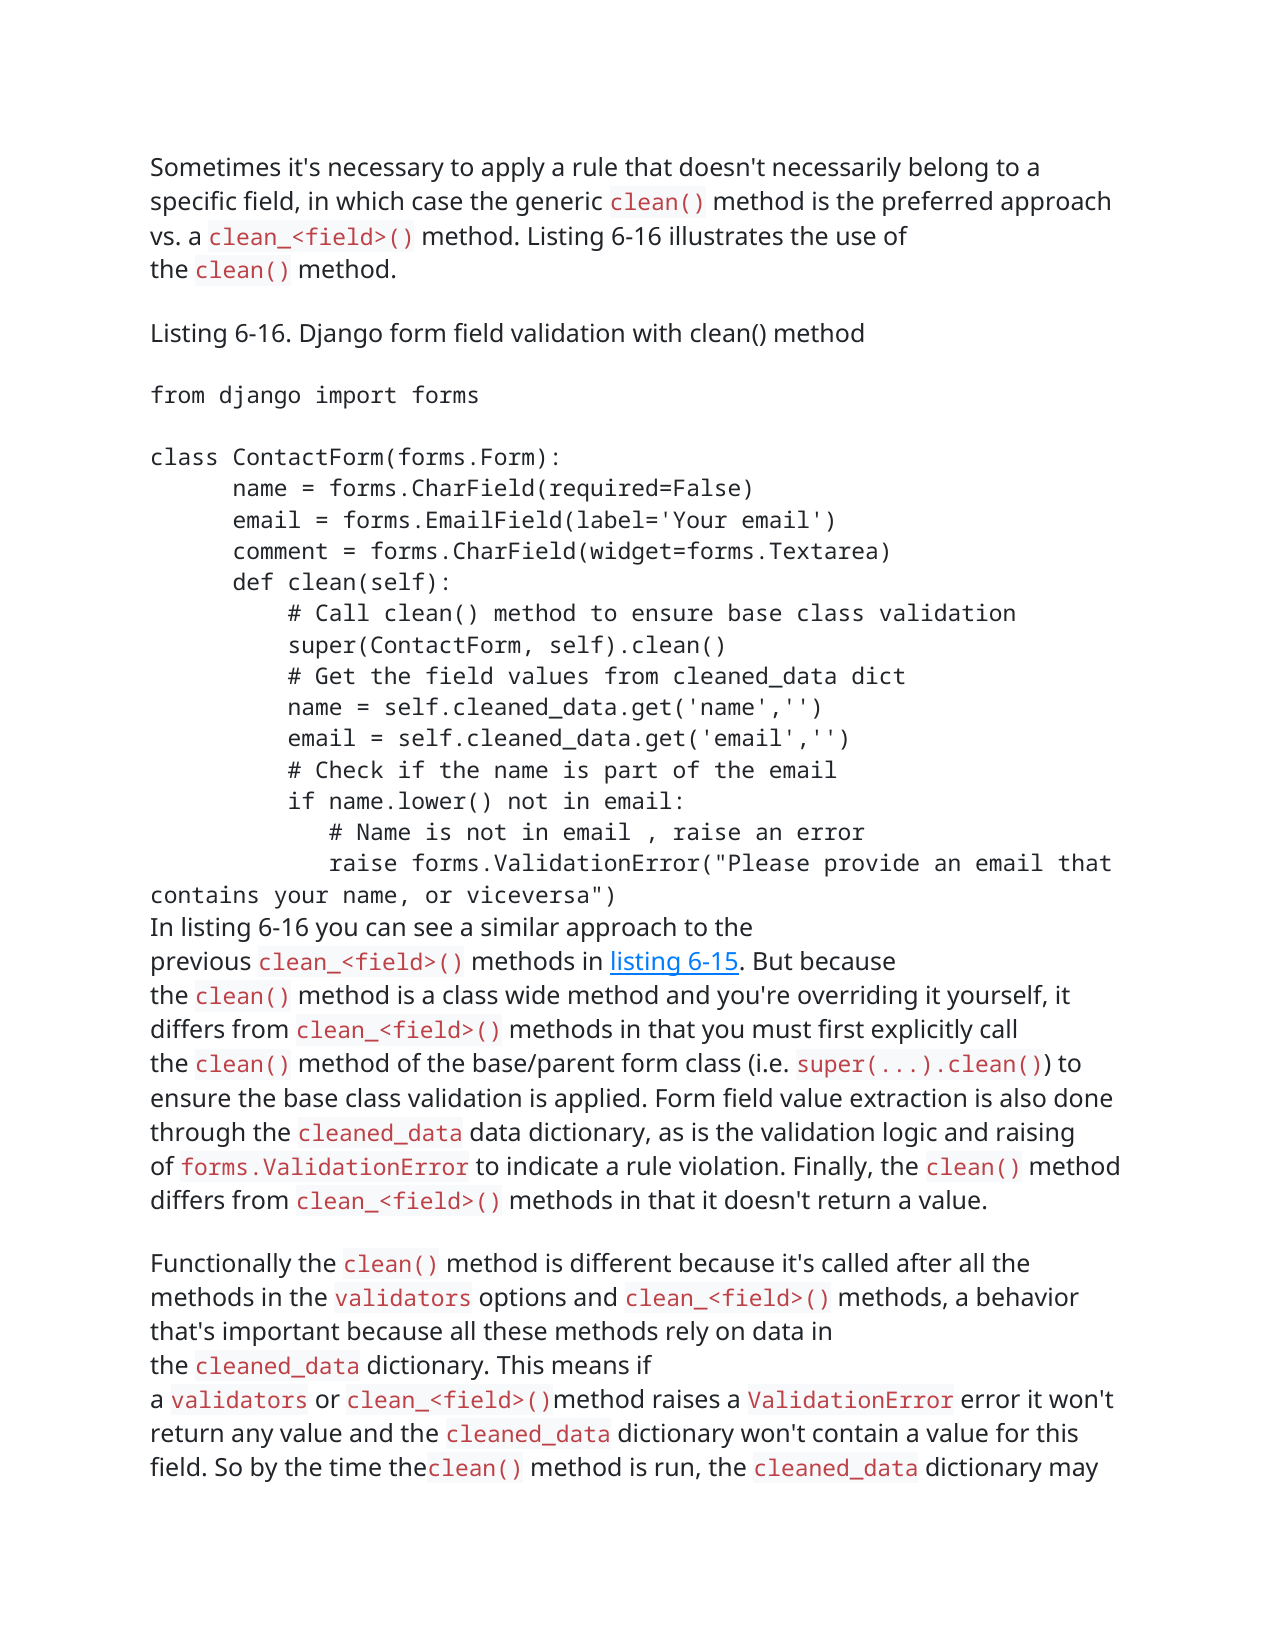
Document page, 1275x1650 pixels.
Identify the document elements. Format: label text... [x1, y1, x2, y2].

text super(ContactForm, self).clean() [150, 629, 1125, 660]
text raise forms.ValidationError("Please provide an email that contains your name, or viceversa") [150, 847, 1125, 910]
text email = forms.EmailField(label='Your email') [150, 504, 1125, 535]
text def clean(self): [150, 566, 1125, 597]
text name = self.cleaned_data.get('name','') [150, 691, 1125, 722]
text # Get the field values from cleaned_data dict [150, 660, 1125, 691]
text # Check if the name is part of the email [150, 754, 1125, 785]
text from django import forms [150, 379, 1125, 410]
text # Call clean() method to ensure base class validation [150, 597, 1125, 629]
text email = self.cleaned_data.get('email','') [150, 722, 1125, 754]
text name = forms.CharField(required=False) [150, 472, 1125, 504]
text # Name is not in email , raise an error [150, 816, 1125, 847]
text Sometimes it's necessary to apply a rule that doesn't necessarily belong to a specific field, in which case the generic clean() method is the preferred approach vs. a clean_<field>() method. Listing 6-16 illustrates the use of the clean() method. [150, 150, 1125, 286]
text if name.lower() not in email: [150, 785, 1125, 816]
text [150, 1246, 1125, 1484]
text Listing 6-16. Django form field validation with clean() method [150, 315, 1125, 349]
text comment = forms.CharField(widget=forms.Textarea) [150, 535, 1125, 566]
text In listing 6-16 you can see a similar approach to the previous clean_<field>() methods in listing 6-15. But because the clean() method is a class wide method and you're overriding it yourself, it differs from clean_<field>() methods in that you must first explicitly call the clean() method of the base/parent form class (i.e. super(...).clean()) to ensure the base class validation is applied. Form field value extraction is also done through the cleaned_data data dictionary, as is the validation logic and raising of forms.ValidationError to indicate a rule violation. Finally, the clean() method differs from clean_<field>() methods in that it doesn't return a value. [150, 910, 1125, 1216]
text class ContactForm(forms.Form): [150, 441, 1125, 472]
